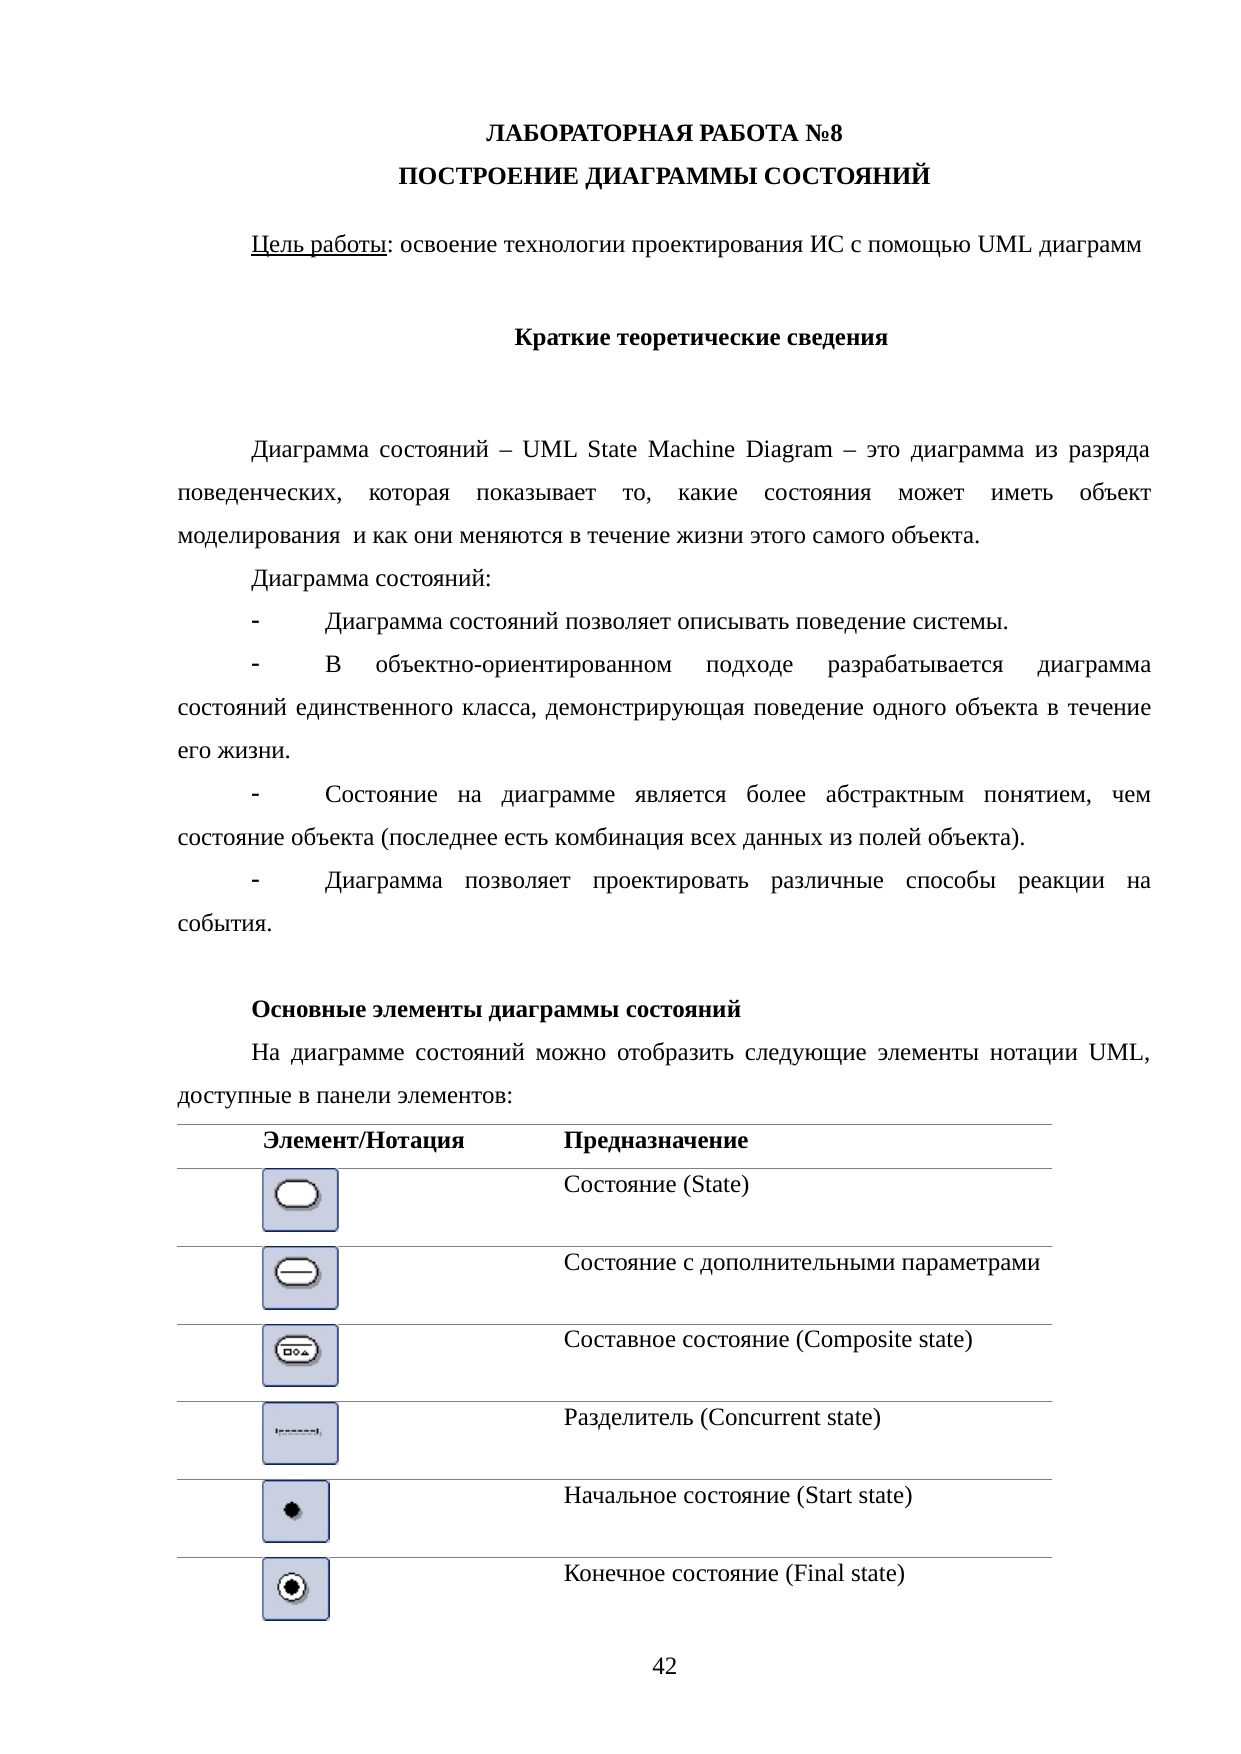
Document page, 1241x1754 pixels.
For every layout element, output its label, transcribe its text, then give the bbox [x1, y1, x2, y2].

table_cell [177, 1247, 479, 1323]
picture [262, 1246, 339, 1310]
list Диаграмма состояний позволяет описывать поведение системы. [177, 606, 1152, 635]
list Диаграмма позволяет проектировать различные способы реакции на события. [177, 865, 1152, 937]
list В объектно-ориентированном подходе разрабатывается диаграмма состояний единственного класса, демонстрирующая поведение одного объекта в течение его жизни. [177, 649, 1152, 764]
table_cell [177, 1325, 479, 1401]
text Основные элементы диаграммы состояний [177, 994, 1152, 1023]
text Цель работы: освоение технологии проектирования ИС с помощью UML диаграмм [177, 229, 1152, 258]
table_cell [177, 1480, 479, 1557]
picture [262, 1168, 339, 1232]
text На диаграмме состояний можно отобразить следующие элементы нотации UML, доступные в панели элементов: [177, 1037, 1152, 1109]
subtitle Лабораторная работа №8 Построение диаграммы состояний [177, 118, 1152, 190]
table_header Предназначение [479, 1125, 1052, 1168]
table_cell Составное состояние (Composite state) [479, 1325, 1052, 1401]
subtitle Краткие теоретические сведения [177, 322, 1152, 351]
table_header Элемент/Нотация [177, 1125, 479, 1168]
table_cell [177, 1402, 479, 1479]
table_cell Начальное состояние (Start state) [479, 1480, 1052, 1557]
table_cell Конечное состояние (Final state) [479, 1558, 1052, 1635]
picture [262, 1480, 330, 1543]
list Состояние на диаграмме является более абстрактным понятием, чем состояние объекта (последнее есть комбинация всех данных из полей объекта). [177, 779, 1152, 851]
table_cell [177, 1558, 479, 1635]
table_cell Состояние (State) [479, 1169, 1052, 1246]
picture [262, 1402, 339, 1465]
table_cell Разделитель (Concurrent state) [479, 1402, 1052, 1479]
text Диаграмма состояний – UML State Machine Diagram – это диаграмма из разряда поведенческих, которая показывает то, какие состояния может иметь объект моделирования и как они меняются в течение жизни этого самого объекта. [177, 434, 1152, 549]
table_cell [177, 1169, 479, 1246]
picture [262, 1324, 339, 1387]
text Диаграмма состояний: [177, 563, 1152, 592]
picture [262, 1557, 330, 1621]
table_cell Состояние с дополнительными параметрами [479, 1247, 1052, 1323]
